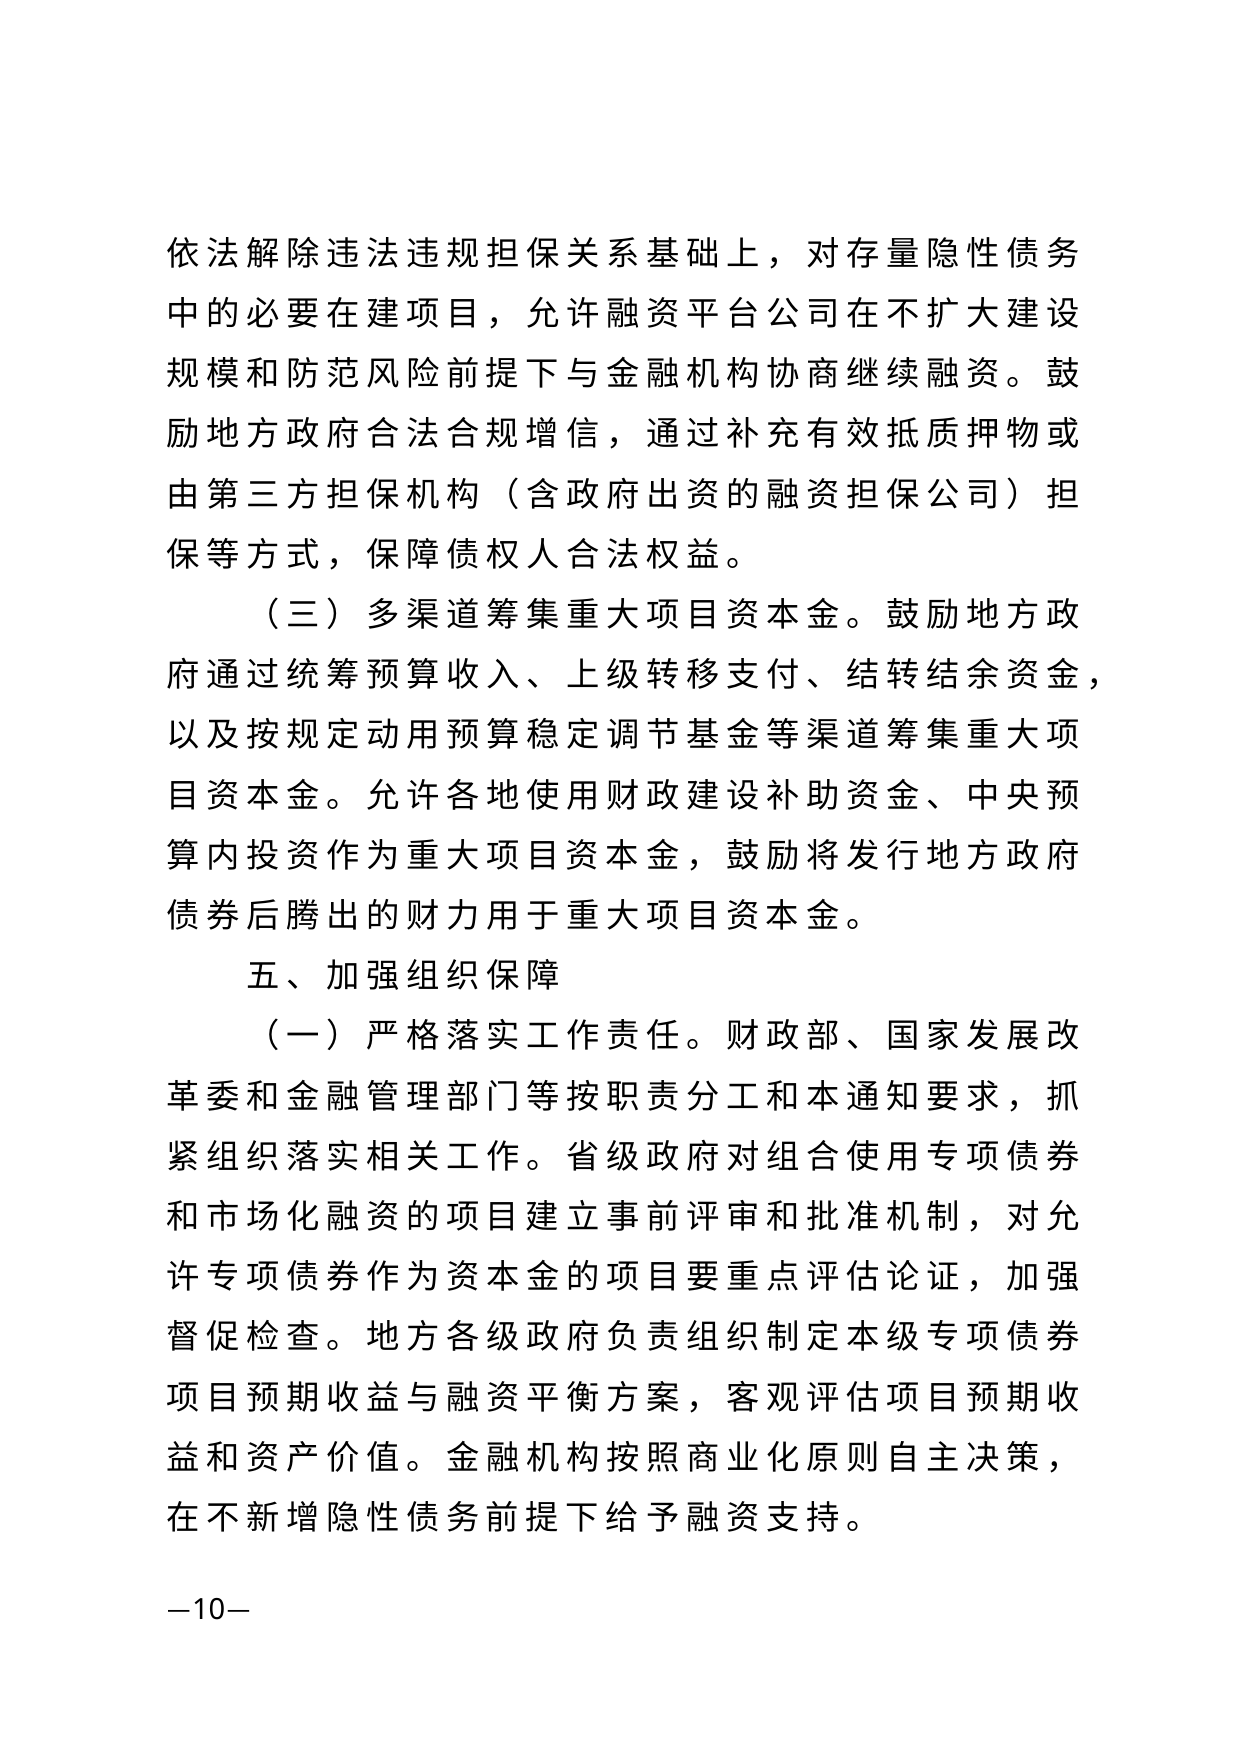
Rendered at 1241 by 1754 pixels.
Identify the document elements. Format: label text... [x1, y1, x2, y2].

text （一）严格落实工作责任。财政部、国家发展改革委和金融管理部门等按职责分工和本通知要求，抓紧组织落实相关工作。省级政府对组合使用专项债券和市场化融资的项目建立事前评审和批准机制，对允许专项债券作为资本金的项目要重点评估论证，加强督促检查。地方各级政府负责组织制定本级专项债券项目预期收益与融资平衡方案，客观评估项目预期收益和资产价值。金融机构按照商业化原则自主决策，在不新增隐性债务前提下给予融资支持。 [166, 1003, 1086, 1545]
text （三）多渠道筹集重大项目资本金。鼓励地方政府通过统筹预算收入、上级转移支付、结转结余资金，以及按规定动用预算稳定调节基金等渠道筹集重大项目资本金。允许各地使用财政建设补助资金、中央预算内投资作为重大项目资本金，鼓励将发行地方政府债券后腾出的财力用于重大项目资本金。 [166, 582, 1086, 943]
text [166, 221, 1086, 582]
text 五、加强组织保障 [166, 943, 1086, 1003]
